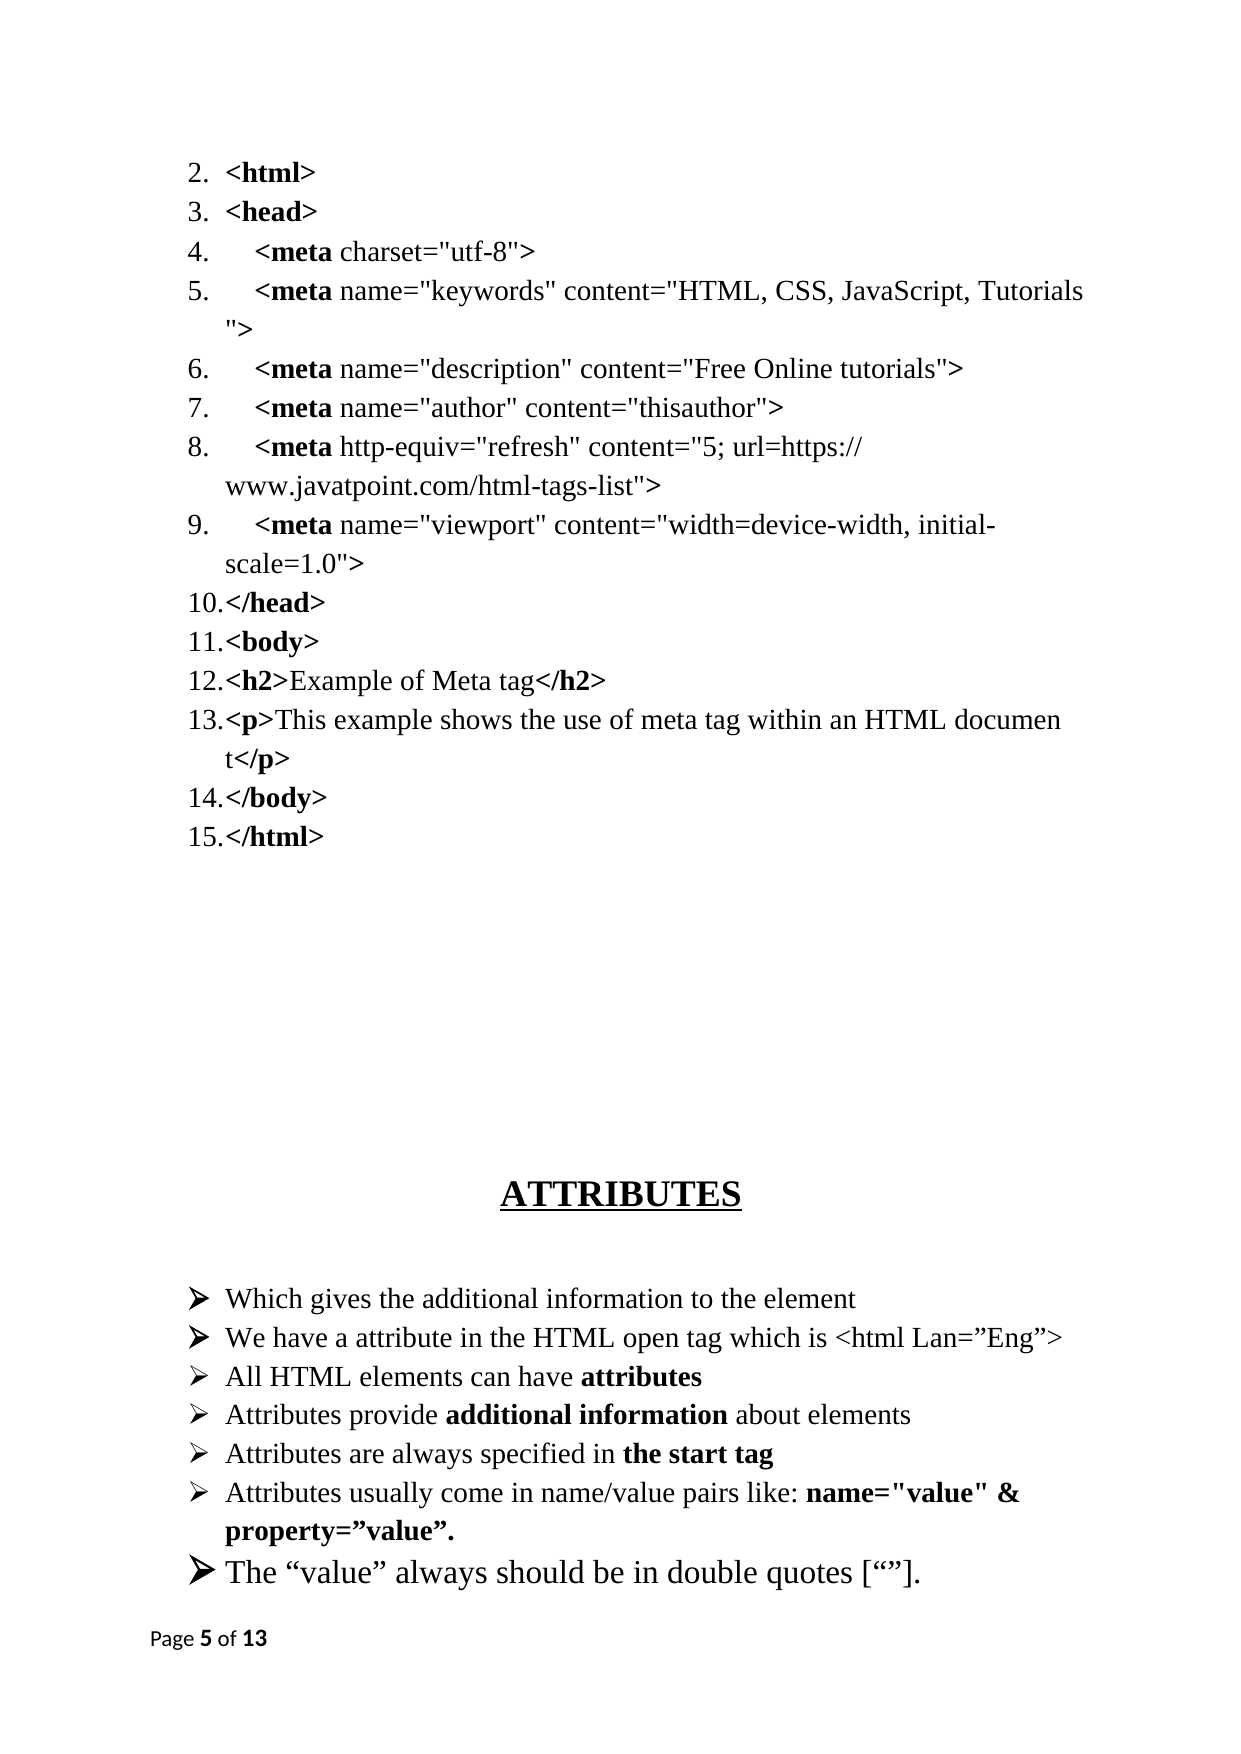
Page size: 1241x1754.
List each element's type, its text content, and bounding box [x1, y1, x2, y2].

list Attributes usually come in name/value pairs like: name="value" & property=”value”. [187, 1475, 1090, 1547]
list </body> [187, 775, 1090, 814]
list </html> [187, 814, 1090, 853]
list Attributes are always specified in the start tag [187, 1436, 1090, 1470]
list Attributes provide additional information about elements [187, 1397, 1090, 1431]
list <body> [187, 619, 1090, 658]
list We have a attribute in the HTML open tag which is <html Lan=”Eng”> [187, 1320, 1090, 1354]
list The “value” always should be in double quotes [“”]. [187, 1552, 1090, 1591]
list <meta name="viewport" content="width=device-width, initial-scale=1.0"> [187, 502, 1090, 580]
list <html> [187, 150, 1090, 189]
text ATTRIBUTES [150, 1171, 1090, 1214]
list Which gives the additional information to the element [187, 1281, 1090, 1315]
list <meta charset="utf-8"> [187, 228, 1090, 267]
list <p>This example shows the use of meta tag within an HTML document</p> [187, 697, 1090, 775]
list All HTML elements can have attributes [187, 1359, 1090, 1392]
list <meta name="description" content="Free Online tutorials"> [187, 345, 1090, 384]
list </head> [187, 580, 1090, 619]
list <head> [187, 189, 1090, 228]
list <h2>Example of Meta tag</h2> [187, 658, 1090, 697]
list <meta http-equiv="refresh" content="5; url=https://www.javatpoint.com/html-tags-list"> [187, 423, 1090, 502]
list <meta name="keywords" content="HTML, CSS, JavaScript, Tutorials"> [187, 267, 1090, 345]
list <meta name="author" content="thisauthor"> [187, 384, 1090, 423]
